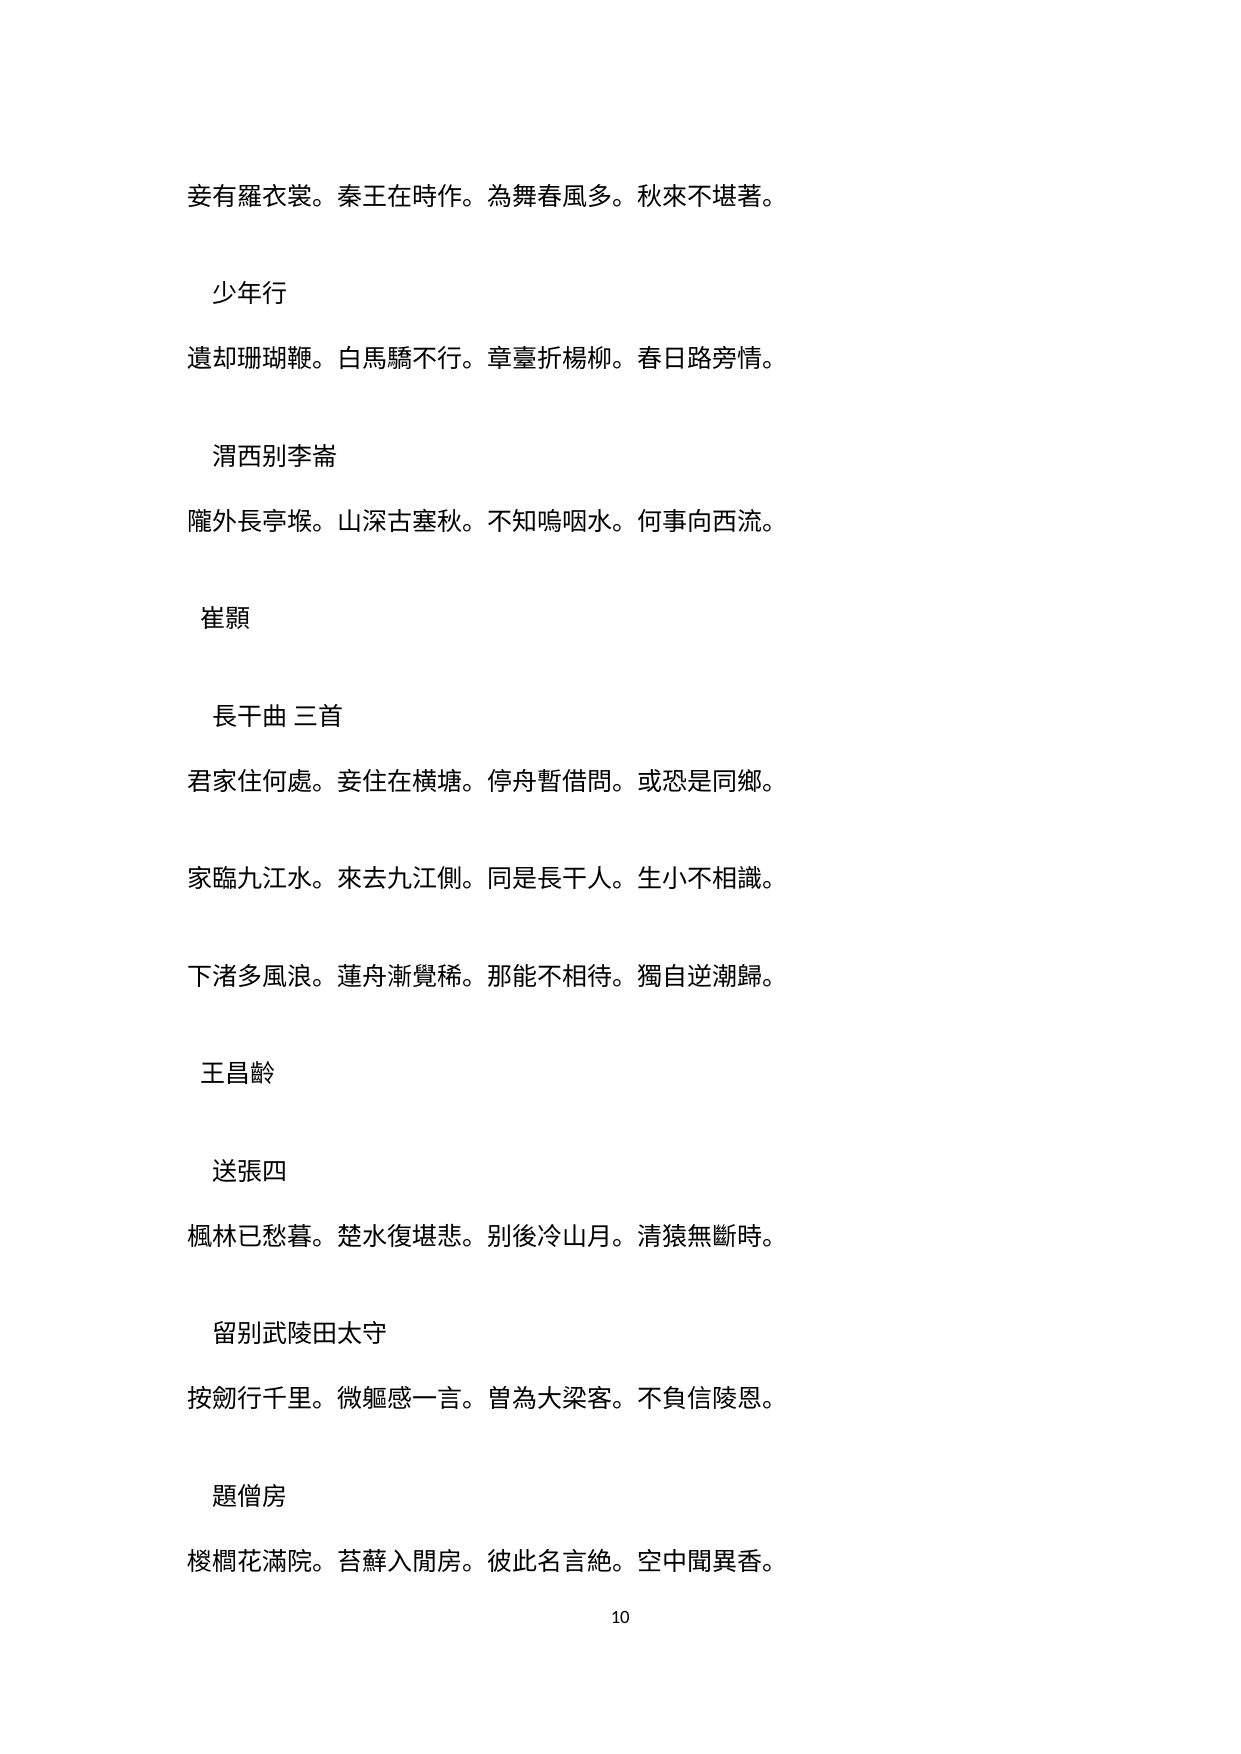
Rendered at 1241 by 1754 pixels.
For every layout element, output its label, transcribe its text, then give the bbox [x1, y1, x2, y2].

text 留别武陵田太守 [187, 1299, 1053, 1364]
text 隴外長亭堠。山深古塞秋。不知嗚咽水。何事向西流。 [187, 487, 1053, 552]
text 下渚多風浪。蓮舟漸覺稀。那能不相待。獨自逆潮歸。 [187, 942, 1053, 1007]
text 楓林已愁暮。楚水復堪悲。别後冷山月。清猿無斷時。 [187, 1202, 1053, 1267]
text 君家住何處。妾住在横塘。停舟暫借問。或恐是同鄉。 [187, 747, 1053, 812]
text 妾有羅衣裳。秦王在時作。為舞春風多。秋來不堪著。 [187, 162, 1053, 227]
text 椶櫚花滿院。苔蘚入閒房。彼此名言絶。空中聞異香。 [187, 1527, 1053, 1592]
text 渭西别李崙 [187, 422, 1053, 487]
text 少年行 [187, 259, 1053, 324]
text 崔顥 [187, 584, 1053, 649]
text 王昌齡 [187, 1039, 1053, 1104]
text 遺却珊瑚鞭。白馬驕不行。章臺折楊柳。春日路旁情。 [187, 324, 1053, 389]
text 題僧房 [187, 1462, 1053, 1527]
text 長干曲 三首 [187, 682, 1053, 747]
text 按劒行千里。微軀感一言。曽為大梁客。不負信陵恩。 [187, 1364, 1053, 1429]
text 家臨九江水。來去九江側。同是長干人。生小不相識。 [187, 844, 1053, 909]
text 送張四 [187, 1137, 1053, 1202]
